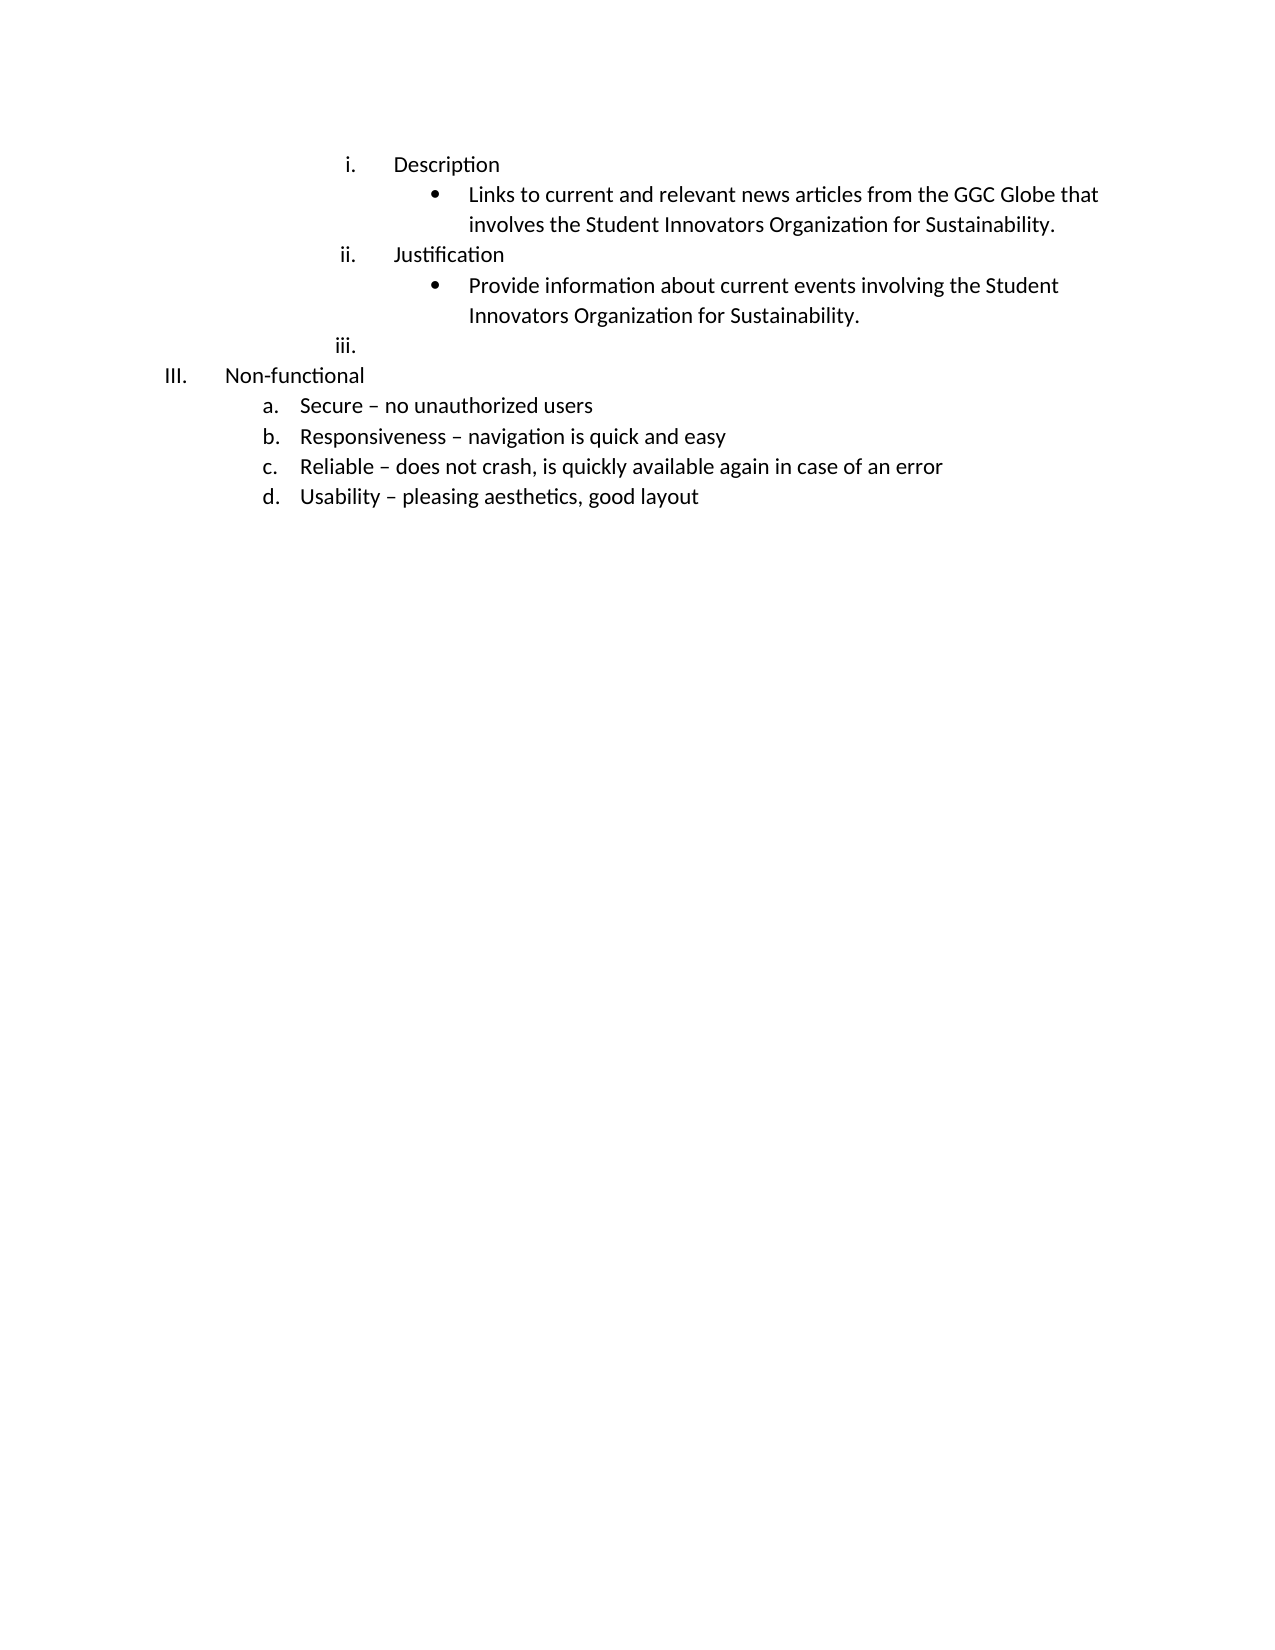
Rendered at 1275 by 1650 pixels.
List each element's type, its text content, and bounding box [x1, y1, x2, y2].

list Non-functional [187, 361, 1125, 389]
list Usability – pleasing aesthetics, good layout [262, 482, 1125, 510]
list Provide information about current events involving the Student Innovators Organization for Sustainability. [431, 271, 1125, 329]
list Justification [356, 241, 1125, 269]
list Description [356, 150, 1125, 178]
list Reliable – does not crash, is quickly available again in case of an error [262, 452, 1125, 480]
list Secure – no unauthorized users [262, 392, 1125, 420]
list Responsiveness – navigation is quick and easy [262, 422, 1125, 450]
list Links to current and relevant news articles from the GGC Globe that involves the Student Innovators Organization for Sustainability. [431, 180, 1125, 238]
